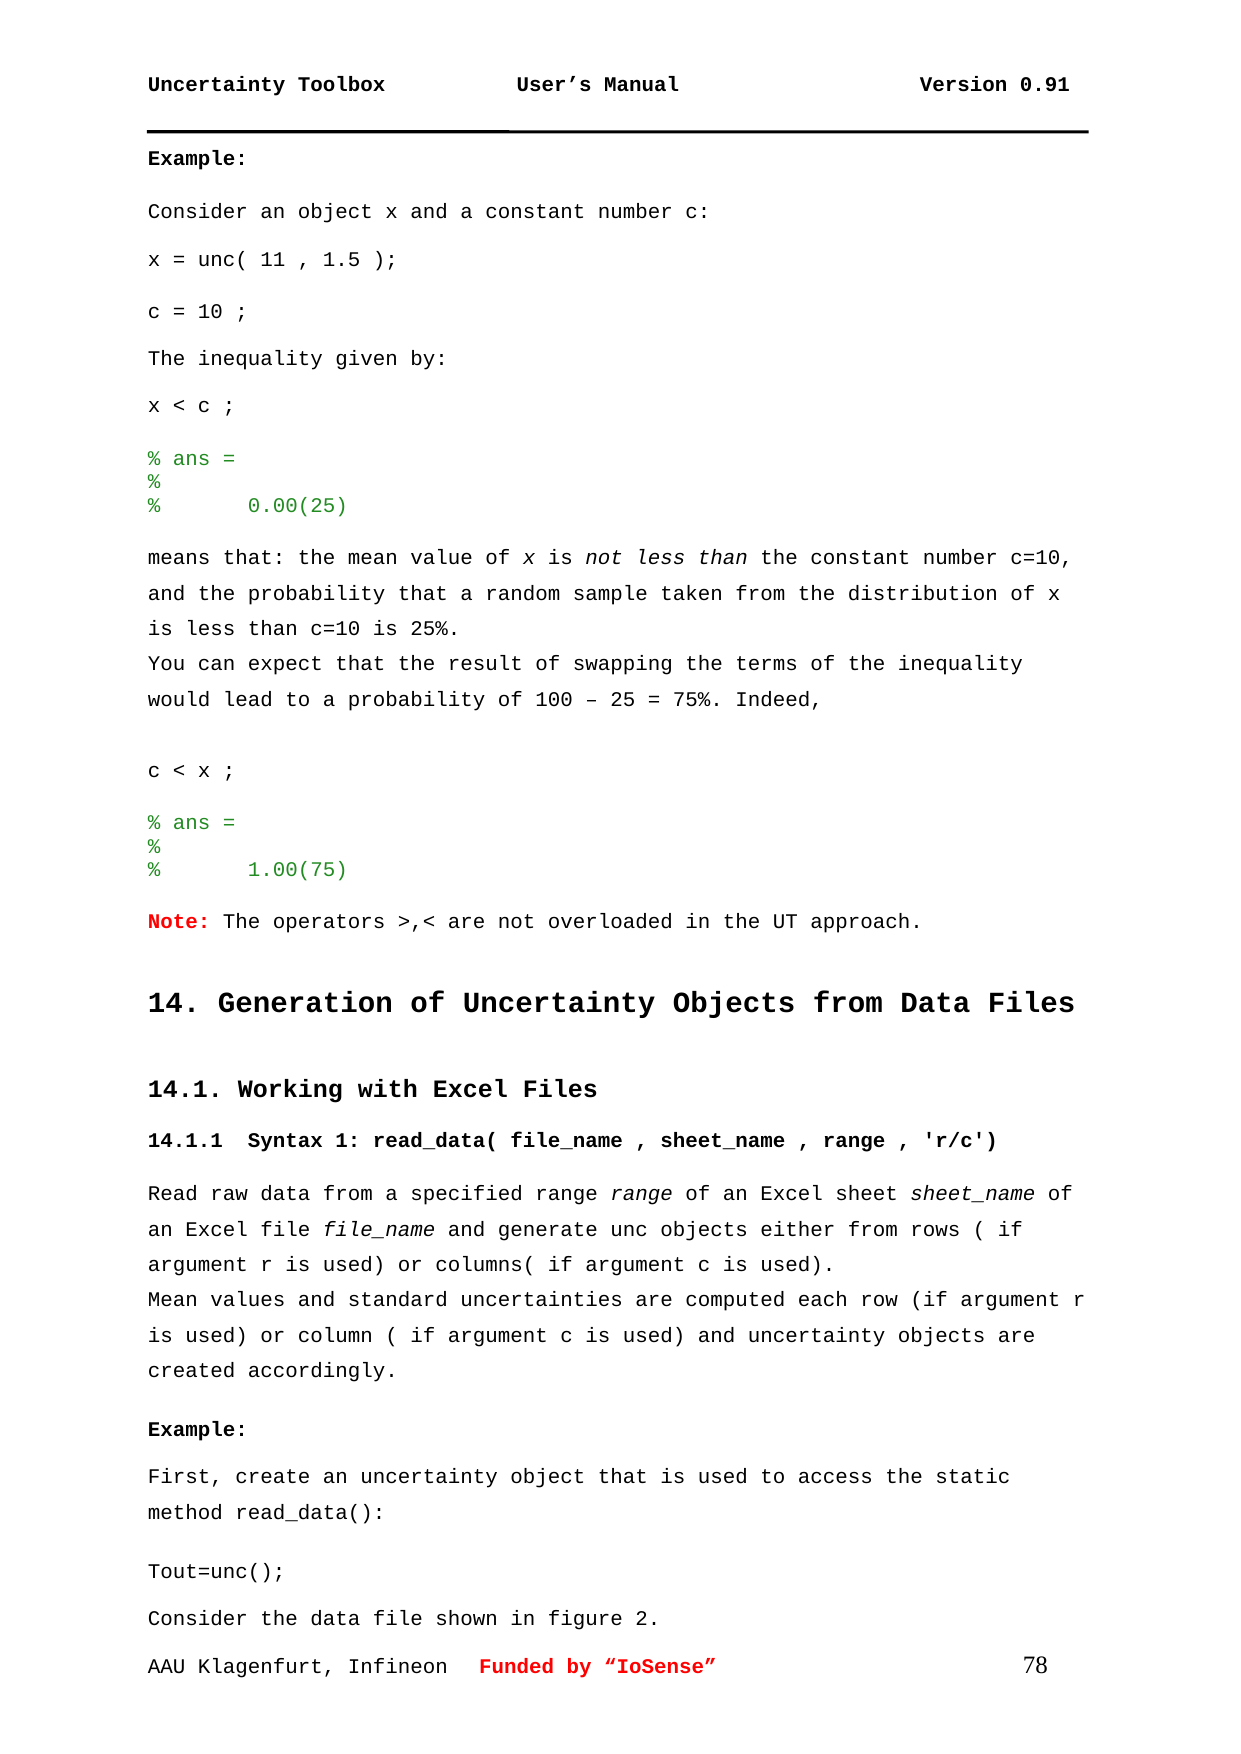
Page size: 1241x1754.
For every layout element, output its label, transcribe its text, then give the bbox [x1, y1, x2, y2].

text First, create an uncertainty object that is used to access the static method read_data(): [148, 1467, 1092, 1526]
text The inequality given by: [148, 348, 1092, 372]
text Note: The operators >,< are not overloaded in the UT approach. [148, 911, 1092, 935]
text c = 10 ; [148, 301, 1092, 324]
text x < c ; [148, 396, 1092, 419]
text x = unc( 11 , 1.5 ); [148, 248, 1092, 272]
text % ans = [148, 812, 1092, 836]
text % ans = [148, 448, 1092, 472]
text Example: [148, 1419, 1092, 1443]
subtitle Generation of Uncertainty Objects from Data Files [148, 988, 1092, 1021]
text % 1.00(75) [148, 859, 1092, 883]
text Consider the data file shown in figure 2. [148, 1608, 1092, 1632]
text % [148, 836, 1092, 859]
text You can expect that the result of swapping the terms of the inequality would lead to a probability of 100 – 25 = 75%. Indeed, [148, 653, 1092, 712]
text means that: the mean value of x is not less than the constant number c=10, and the probability that a random sample taken from the distribution of x is less than c=10 is 25%. [148, 547, 1092, 642]
text Tout=unc(); [148, 1561, 1092, 1585]
subtitle Working with Excel Files [148, 1076, 1092, 1104]
subtitle Syntax 1: read_data( file_name , sheet_name , range , 'r/c') [148, 1129, 1092, 1153]
subtitle Example: [148, 148, 1092, 171]
text % [148, 472, 1092, 495]
text Mean values and standard uncertainties are computed each row (if argument r is used) or column ( if argument c is used) and uncertainty objects are created accordingly. [148, 1289, 1092, 1384]
text % 0.00(25) [148, 495, 1092, 519]
text Consider an object x and a constant number c: [148, 201, 1092, 225]
text Read raw data from a specified range range of an Excel sheet sheet_name of an Excel file file_name and generate unc objects either from rows ( if argument r is used) or columns( if argument c is used). [148, 1183, 1092, 1278]
text c < x ; [148, 760, 1092, 783]
